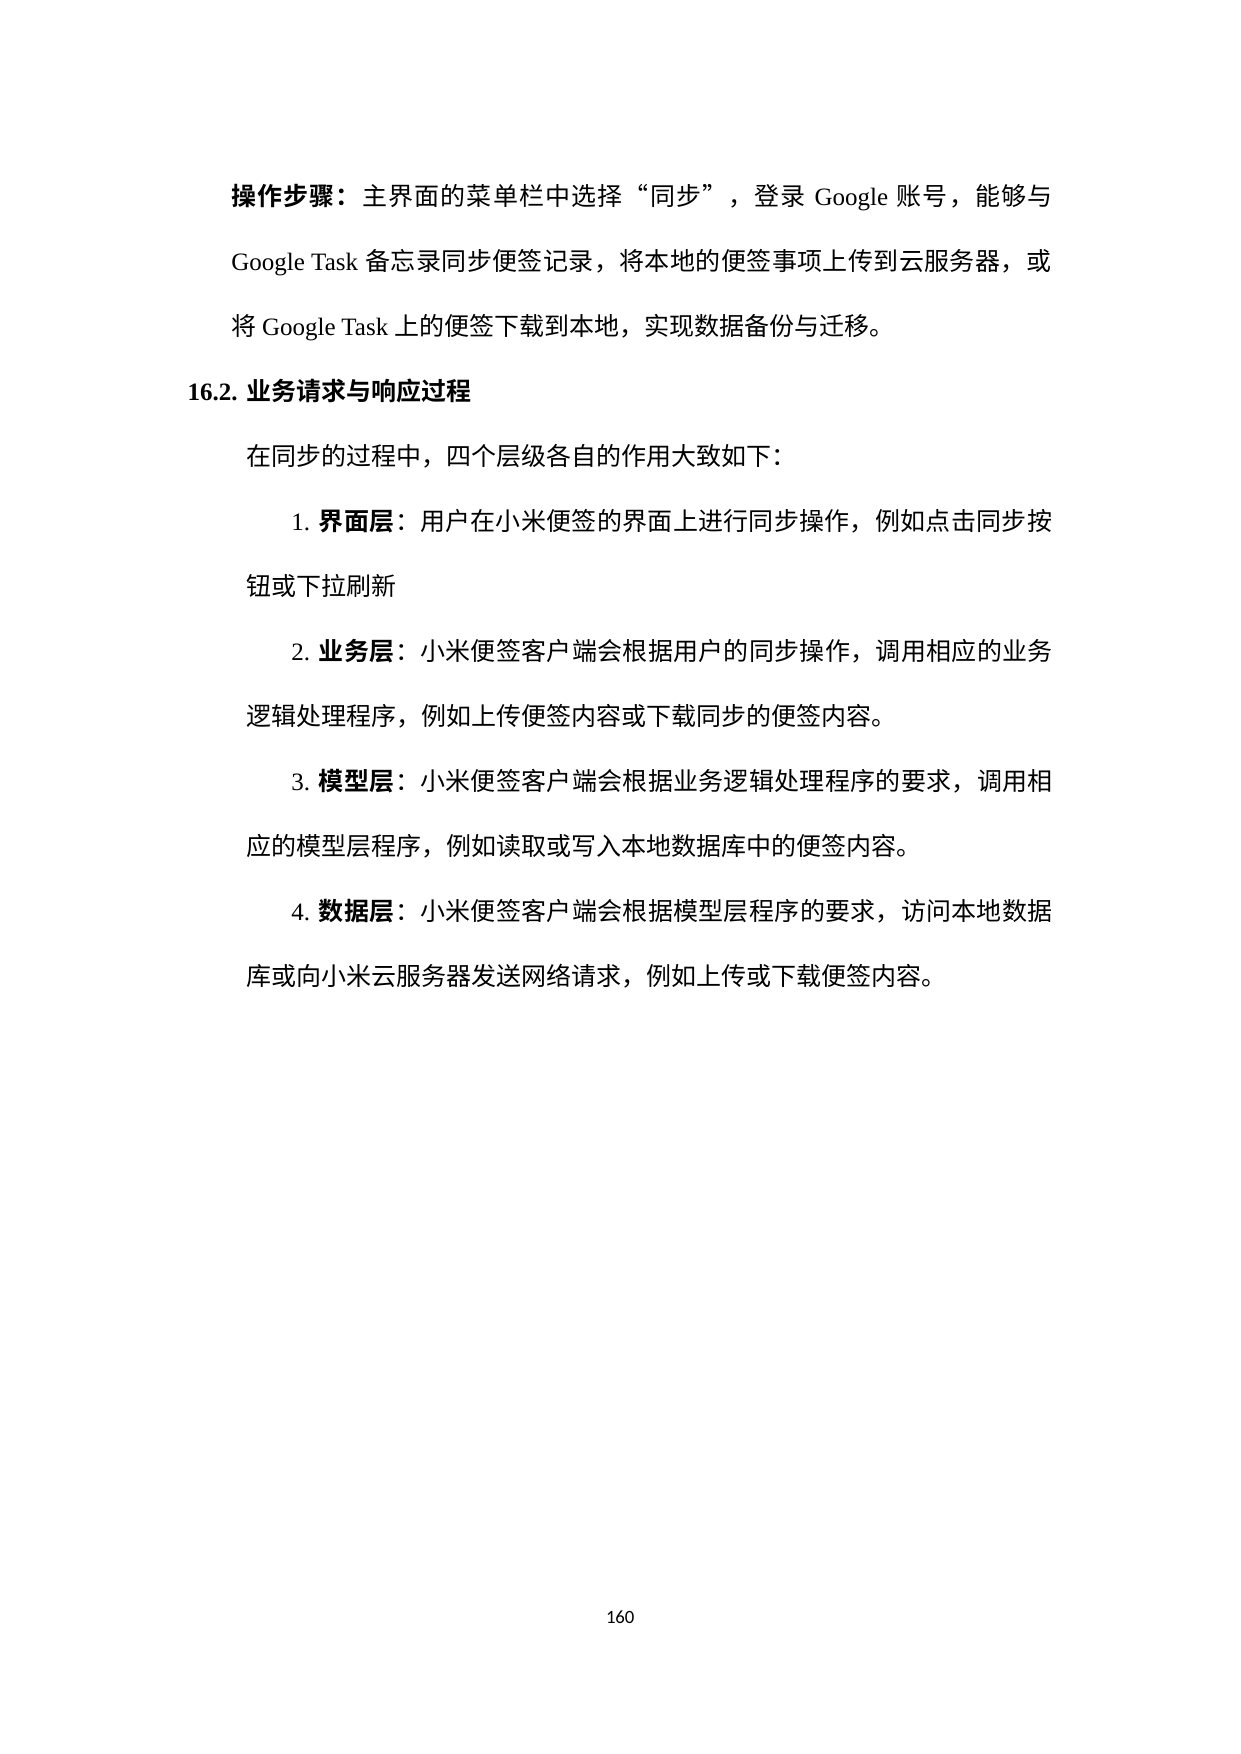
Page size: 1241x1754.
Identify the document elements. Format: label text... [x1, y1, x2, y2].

list 业务层：小米便签客户端会根据用户的同步操作，调用相应的业务逻辑处理程序，例如上传便签内容或下载同步的便签内容。 [247, 617, 1053, 747]
list 模型层：小米便签客户端会根据业务逻辑处理程序的要求，调用相应的模型层程序，例如读取或写入本地数据库中的便签内容。 [247, 747, 1053, 877]
text 操作步骤：主界面的菜单栏中选择“同步”，登录 Google 账号，能够与 Google Task 备忘录同步便签记录，将本地的便签事项上传到云服务器，或将 Google Task 上的便签下载到本地，实现数据备份与迁移。 [231, 162, 1053, 357]
list 业务请求与响应过程 [187, 357, 1053, 422]
list 界面层：用户在小米便签的界面上进行同步操作，例如点击同步按钮或下拉刷新 [247, 487, 1053, 617]
list 数据层：小米便签客户端会根据模型层程序的要求，访问本地数据库或向小米云服务器发送网络请求，例如上传或下载便签内容。 [247, 877, 1053, 1007]
list 在同步的过程中，四个层级各自的作用大致如下： [247, 422, 1053, 487]
